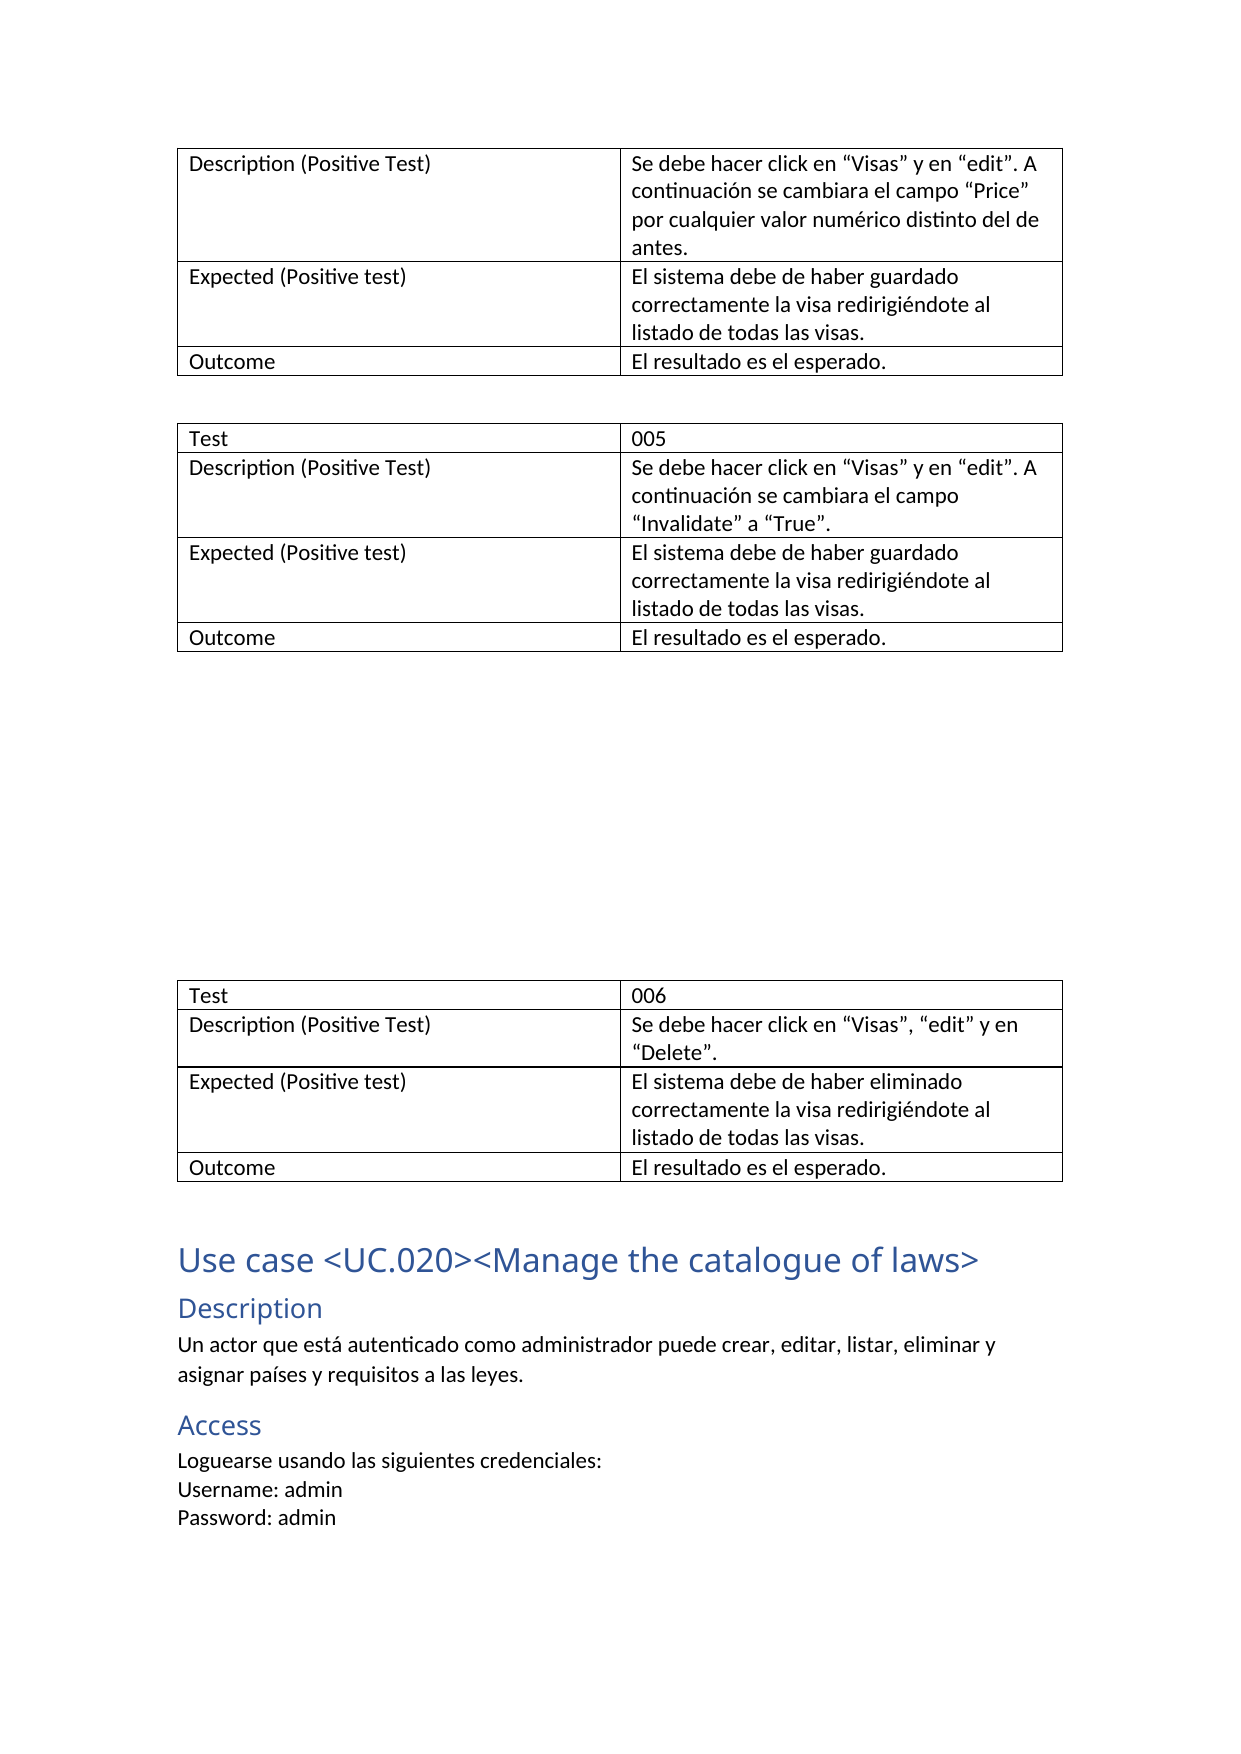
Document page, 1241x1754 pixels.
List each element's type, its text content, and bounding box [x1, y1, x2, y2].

text Un actor que está autenticado como administrador puede crear, editar, listar, eliminar y asignar países y requisitos a las leyes. [177, 1330, 1063, 1388]
table_header Test [178, 981, 620, 1009]
table_header Test [178, 424, 620, 452]
table_cell Expected (Positive test) [178, 1068, 620, 1152]
table_cell Expected (Positive test) [178, 538, 620, 622]
text Loguearse usando las siguientes credenciales: [177, 1447, 1063, 1475]
table_cell El resultado es el esperado. [621, 623, 1062, 651]
subtitle Access [177, 1407, 1063, 1444]
table_cell El resultado es el esperado. [621, 1153, 1062, 1181]
subtitle Use case <UC.020><Manage the catalogue of laws> [177, 1237, 1063, 1282]
table_cell Se debe hacer click en “Visas” y en “edit”. A continuación se cambiara el campo “Price” por cualquier valor numérico distinto del de antes. [621, 149, 1062, 261]
table_cell Outcome [178, 1153, 620, 1181]
table_cell Se debe hacer click en “Visas” y en “edit”. A continuación se cambiara el campo “Invalidate” a “True”. [621, 453, 1062, 537]
text Username: admin [177, 1475, 1063, 1503]
subtitle Description [177, 1290, 1063, 1327]
table_cell El resultado es el esperado. [621, 347, 1062, 375]
table_cell Expected (Positive test) [178, 262, 620, 346]
table_cell El sistema debe de haber guardado correctamente la visa redirigiéndote al listado de todas las visas. [621, 262, 1062, 346]
table_header 005 [621, 424, 1062, 452]
text Password: admin [177, 1503, 1063, 1531]
table_cell El sistema debe de haber guardado correctamente la visa redirigiéndote al listado de todas las visas. [621, 538, 1062, 622]
table_cell Outcome [178, 347, 620, 375]
table_cell Description (Positive Test) [178, 1010, 620, 1066]
table_cell Description (Positive Test) [178, 149, 620, 261]
table_cell Outcome [178, 623, 620, 651]
table_cell El sistema debe de haber eliminado correctamente la visa redirigiéndote al listado de todas las visas. [621, 1068, 1062, 1152]
table_cell Se debe hacer click en “Visas”, “edit” y en “Delete”. [621, 1010, 1062, 1066]
table_header 006 [621, 981, 1062, 1009]
table_cell Description (Positive Test) [178, 453, 620, 537]
